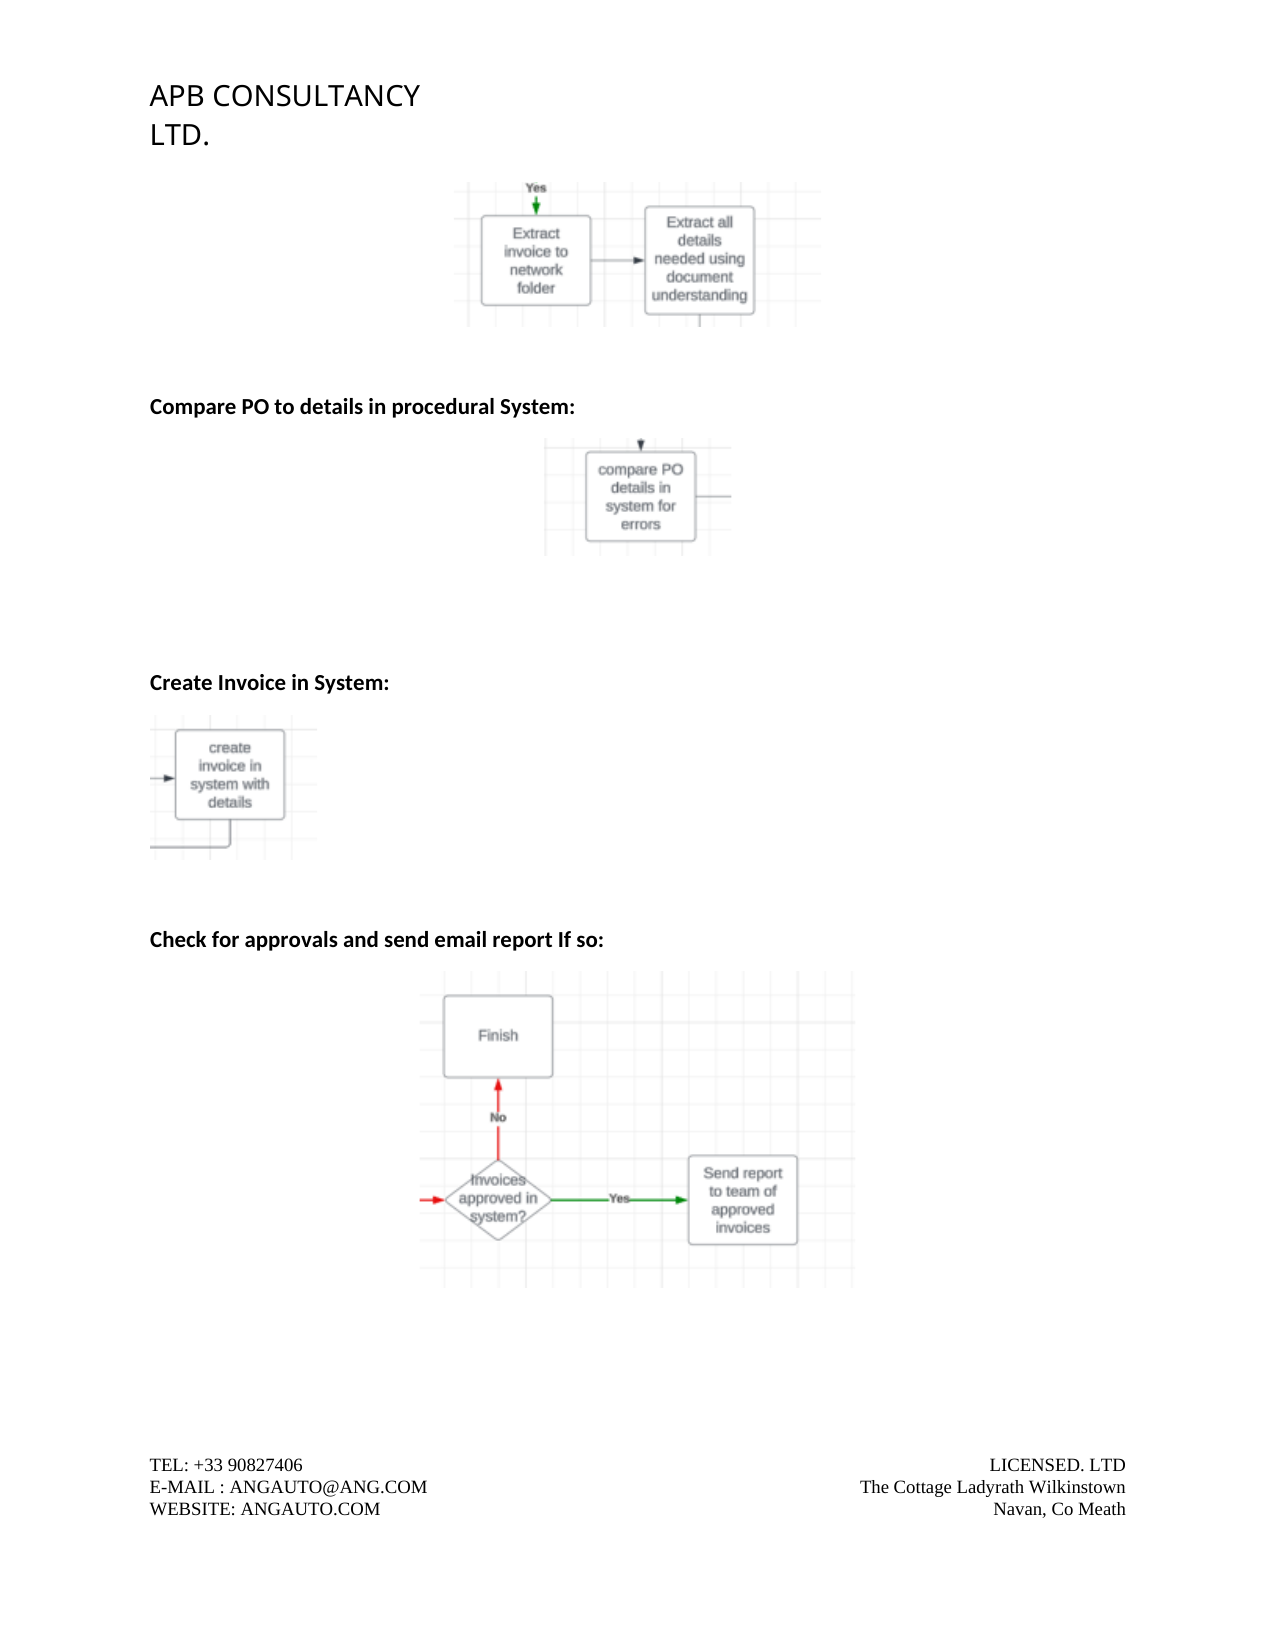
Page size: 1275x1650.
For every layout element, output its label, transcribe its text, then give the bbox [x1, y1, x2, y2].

picture [150, 715, 318, 860]
text Check for approvals and send email report If so: [150, 925, 1125, 953]
picture [543, 438, 732, 556]
picture [419, 971, 856, 1288]
picture [453, 182, 822, 327]
text Compare PO to details in procedural System: [150, 392, 1125, 420]
text Create Invoice in System: [150, 668, 1125, 697]
